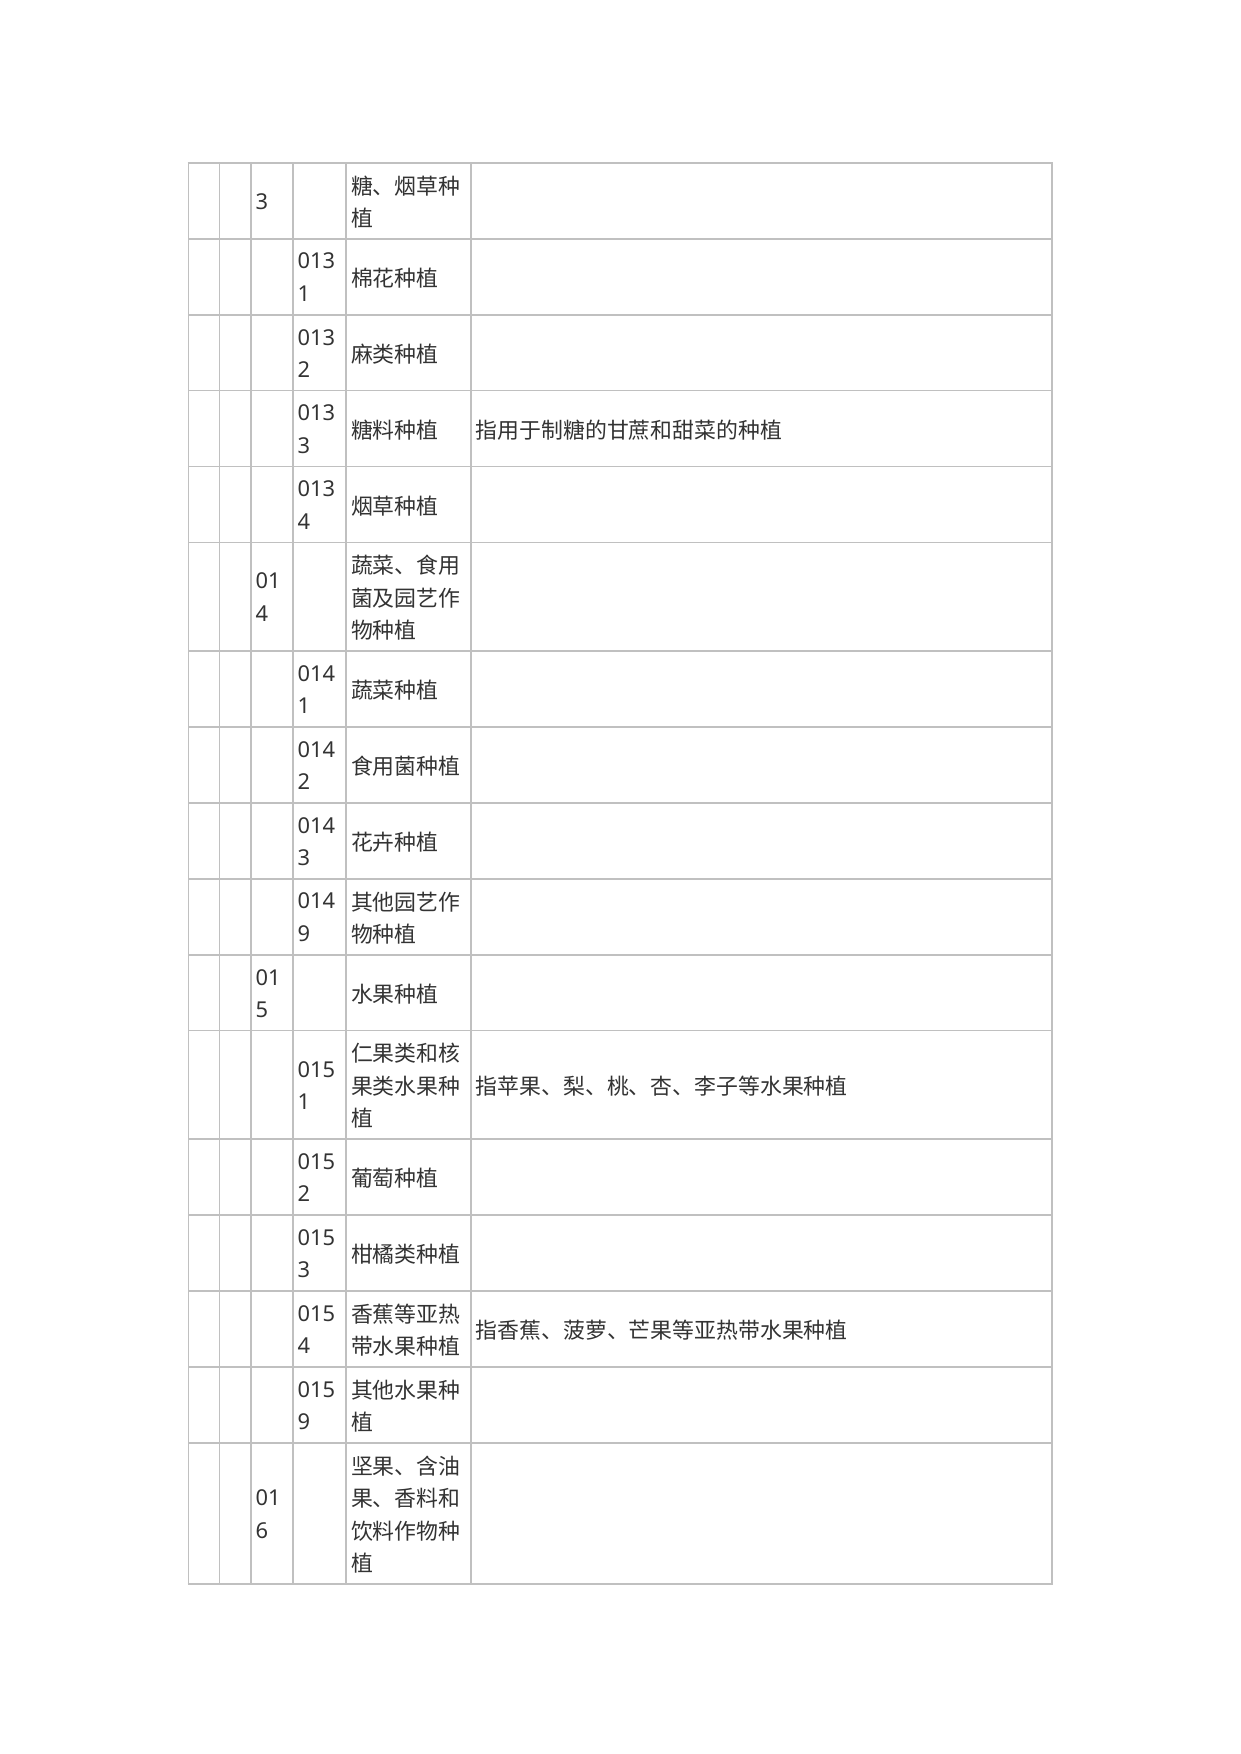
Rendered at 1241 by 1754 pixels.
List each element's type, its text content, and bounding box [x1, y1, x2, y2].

table_cell 食用菌种植 [347, 728, 470, 802]
table_cell [472, 652, 1051, 726]
table_cell 棉花种植 [347, 240, 470, 314]
table_cell [220, 1368, 250, 1442]
table_cell [294, 543, 345, 650]
table_cell [189, 391, 219, 466]
table_cell [220, 1140, 250, 1214]
table_cell [189, 728, 219, 802]
table_cell [472, 543, 1051, 650]
table_cell [472, 1140, 1051, 1214]
table_cell [252, 880, 292, 954]
table_cell [189, 1444, 219, 1583]
table_cell 糖料种植 [347, 391, 470, 466]
table_cell [472, 728, 1051, 802]
table_cell [220, 1292, 250, 1366]
table_cell 花卉种植 [347, 804, 470, 878]
table_cell [189, 880, 219, 954]
table_cell [472, 240, 1051, 314]
table_cell 0141 [294, 652, 345, 726]
table_cell [189, 652, 219, 726]
table_cell [252, 804, 292, 878]
table_cell 0133 [294, 391, 345, 466]
table_cell 0159 [294, 1368, 345, 1442]
table_cell 蔬菜种植 [347, 652, 470, 726]
table_cell [252, 240, 292, 314]
table_cell [472, 1368, 1051, 1442]
table_cell 其他水果种植 [347, 1368, 470, 1442]
table_cell [220, 391, 250, 466]
table_cell [220, 240, 250, 314]
table_cell [252, 652, 292, 726]
table_cell [189, 467, 219, 542]
table_cell [252, 1368, 292, 1442]
table_cell [189, 1031, 219, 1138]
table_cell [220, 1444, 250, 1583]
table_cell [252, 391, 292, 466]
table_cell 水果种植 [347, 956, 470, 1030]
table_cell 0152 [294, 1140, 345, 1214]
table_cell [220, 728, 250, 802]
table_cell 葡萄种植 [347, 1140, 470, 1214]
table_cell [189, 164, 219, 238]
table_cell [472, 467, 1051, 542]
table_cell 0132 [294, 316, 345, 390]
table_cell [294, 956, 345, 1030]
table_cell [220, 543, 250, 650]
table_cell 其他园艺作物种植 [347, 880, 470, 954]
table_cell [189, 804, 219, 878]
table_cell 0134 [294, 467, 345, 542]
table_cell 指苹果、梨、桃、杏、李子等水果种植 [472, 1031, 1051, 1138]
table_cell [189, 543, 219, 650]
table_cell 指用于制糖的甘蔗和甜菜的种植 [472, 391, 1051, 466]
table_cell [472, 164, 1051, 238]
table_cell [472, 1216, 1051, 1290]
table_cell 0151 [294, 1031, 345, 1138]
table_cell [252, 316, 292, 390]
table_cell 0153 [294, 1216, 345, 1290]
table_cell 013 [252, 164, 292, 238]
table_cell 指香蕉、菠萝、芒果等亚热带水果种植 [472, 1292, 1051, 1366]
table_cell [189, 1140, 219, 1214]
table_cell 0131 [294, 240, 345, 314]
table_cell [220, 652, 250, 726]
table_cell [220, 467, 250, 542]
table_cell 0143 [294, 804, 345, 878]
table_cell [252, 1216, 292, 1290]
table_cell 麻类种植 [347, 316, 470, 390]
table_cell 016 [252, 1444, 292, 1583]
table_cell [472, 1444, 1051, 1583]
table_cell [472, 956, 1051, 1030]
table_cell [189, 1292, 219, 1366]
table_cell [189, 1216, 219, 1290]
table_cell [220, 1216, 250, 1290]
table_cell 0149 [294, 880, 345, 954]
table_cell [220, 956, 250, 1030]
table_cell 香蕉等亚热带水果种植 [347, 1292, 470, 1366]
table_cell 0142 [294, 728, 345, 802]
table_cell [220, 880, 250, 954]
table_cell 014 [252, 543, 292, 650]
table_cell [472, 316, 1051, 390]
table_cell 蔬菜、食用菌及园艺作物种植 [347, 543, 470, 650]
table_cell 015 [252, 956, 292, 1030]
table_cell [472, 880, 1051, 954]
table_cell [189, 240, 219, 314]
table_cell [252, 1292, 292, 1366]
table_cell 仁果类和核果类水果种植 [347, 1031, 470, 1138]
table_cell [189, 316, 219, 390]
table_cell 柑橘类种植 [347, 1216, 470, 1290]
table_cell [189, 1368, 219, 1442]
table_cell [472, 804, 1051, 878]
table_cell [220, 804, 250, 878]
table_cell 0154 [294, 1292, 345, 1366]
table_cell [294, 164, 345, 238]
table_cell [220, 164, 250, 238]
table_cell [252, 1140, 292, 1214]
table_cell [220, 316, 250, 390]
table_cell [252, 467, 292, 542]
table_cell [220, 1031, 250, 1138]
table_cell [294, 1444, 345, 1583]
table_cell 坚果、含油果、香料和饮料作物种植 [347, 1444, 470, 1583]
table_cell 烟草种植 [347, 467, 470, 542]
table_cell [252, 728, 292, 802]
table_cell [252, 1031, 292, 1138]
table_cell [189, 956, 219, 1030]
table_cell 棉、麻、糖、烟草种植 [347, 164, 470, 238]
